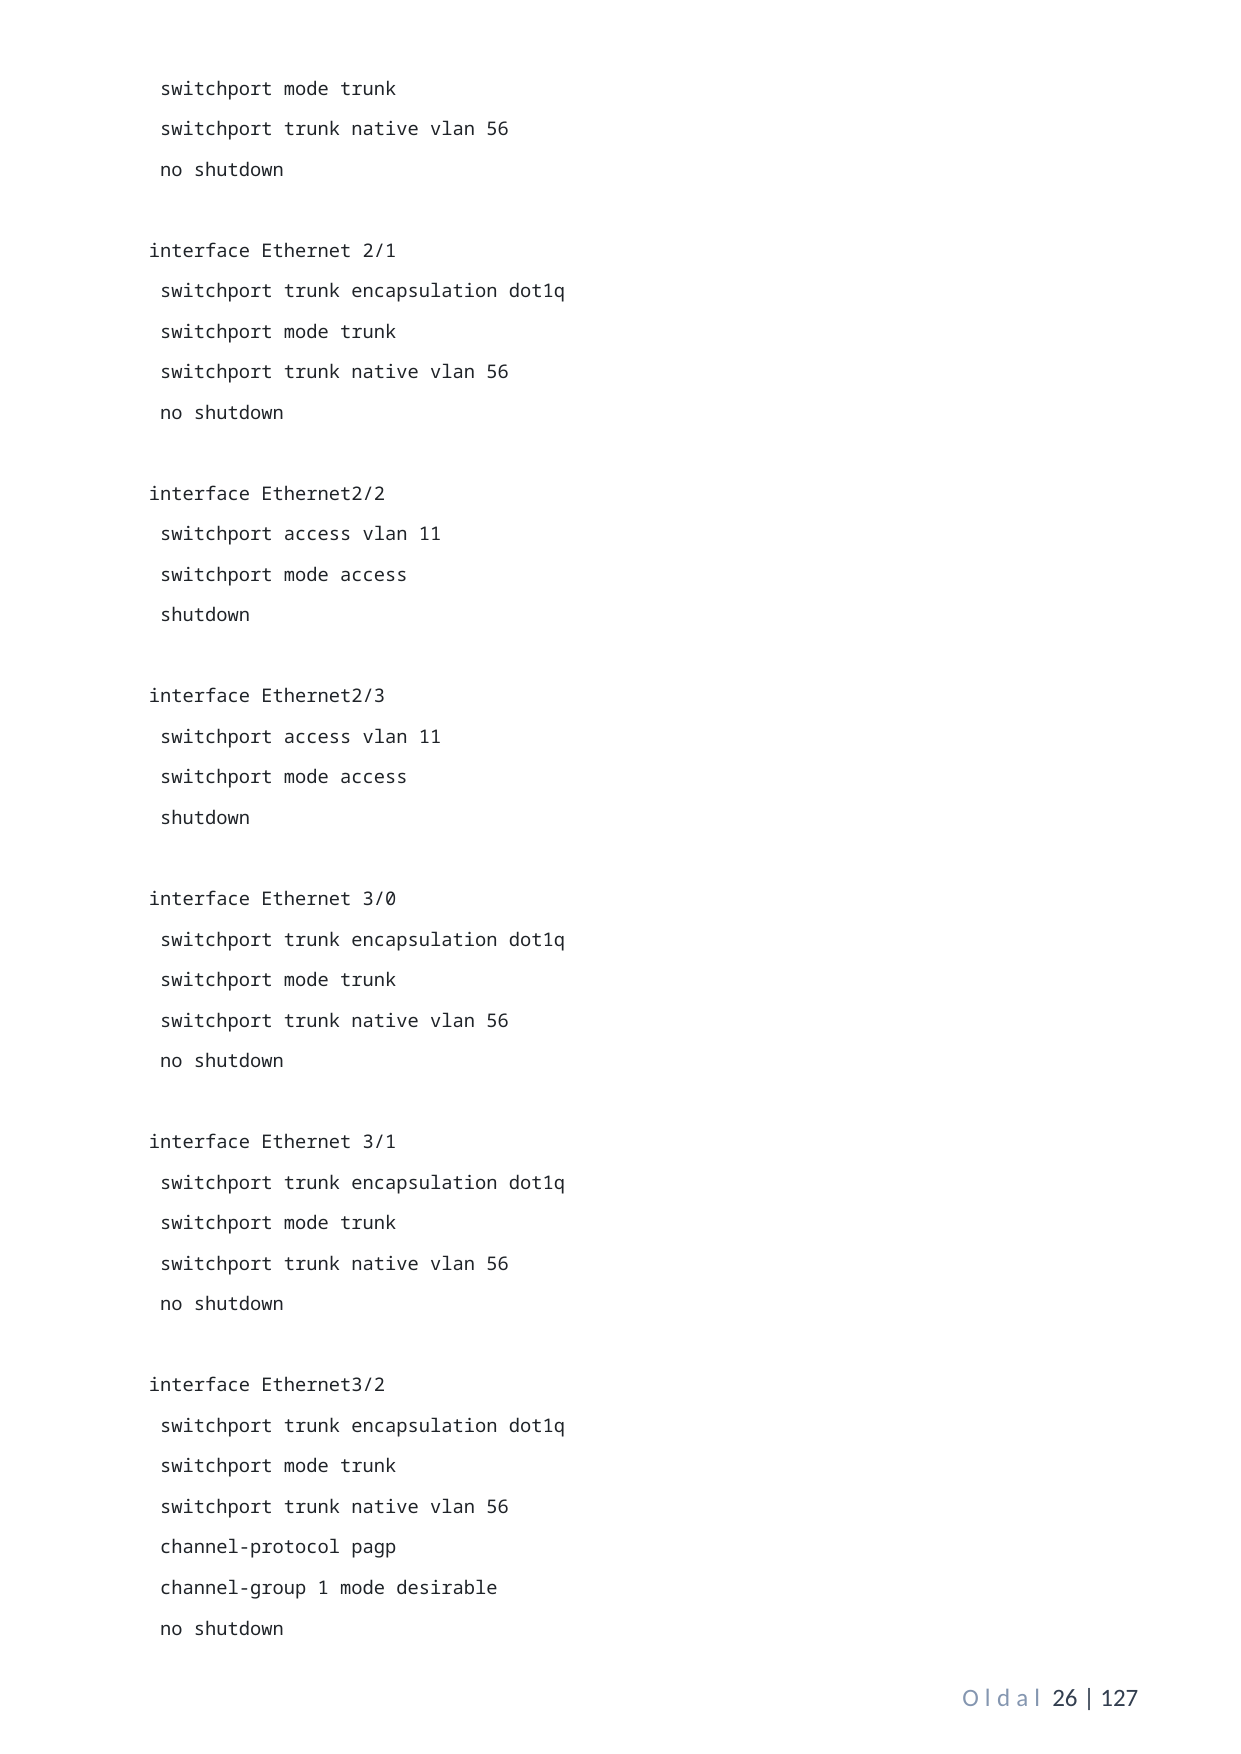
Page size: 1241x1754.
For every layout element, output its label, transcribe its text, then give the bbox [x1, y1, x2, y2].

text switchport mode trunk [149, 966, 1165, 992]
text switchport trunk encapsulation dot1q [149, 278, 1165, 303]
text switchport mode trunk [149, 318, 1165, 344]
text switchport mode trunk [149, 1209, 1165, 1235]
text switchport trunk native vlan 56 [149, 1250, 1165, 1276]
text no shutdown [149, 399, 1165, 425]
text switchport trunk encapsulation dot1q [149, 926, 1165, 951]
text interface Ethernet 2/1 [149, 237, 1165, 263]
text no shutdown [149, 1615, 1165, 1640]
text switchport trunk native vlan 56 [149, 1007, 1165, 1032]
text switchport trunk native vlan 56 [149, 116, 1165, 141]
text switchport trunk encapsulation dot1q [149, 1412, 1165, 1438]
text switchport trunk encapsulation dot1q [149, 1169, 1165, 1194]
text interface Ethernet2/3 [149, 683, 1165, 708]
text switchport mode access [149, 764, 1165, 789]
text switchport access vlan 11 [149, 521, 1165, 546]
text channel-group 1 mode desirable [149, 1574, 1165, 1600]
text shutdown [149, 804, 1165, 830]
text interface Ethernet 3/0 [149, 885, 1165, 911]
text shutdown [149, 602, 1165, 627]
text switchport mode trunk [149, 1453, 1165, 1478]
text interface Ethernet3/2 [149, 1372, 1165, 1397]
text interface Ethernet 3/1 [149, 1128, 1165, 1154]
text switchport trunk native vlan 56 [149, 1493, 1165, 1519]
text switchport mode trunk [149, 75, 1165, 101]
text no shutdown [149, 156, 1165, 182]
text switchport trunk native vlan 56 [149, 359, 1165, 384]
text channel-protocol pagp [149, 1534, 1165, 1559]
text switchport access vlan 11 [149, 723, 1165, 749]
text switchport mode access [149, 561, 1165, 587]
text interface Ethernet2/2 [149, 480, 1165, 506]
text no shutdown [149, 1047, 1165, 1073]
text no shutdown [149, 1291, 1165, 1316]
